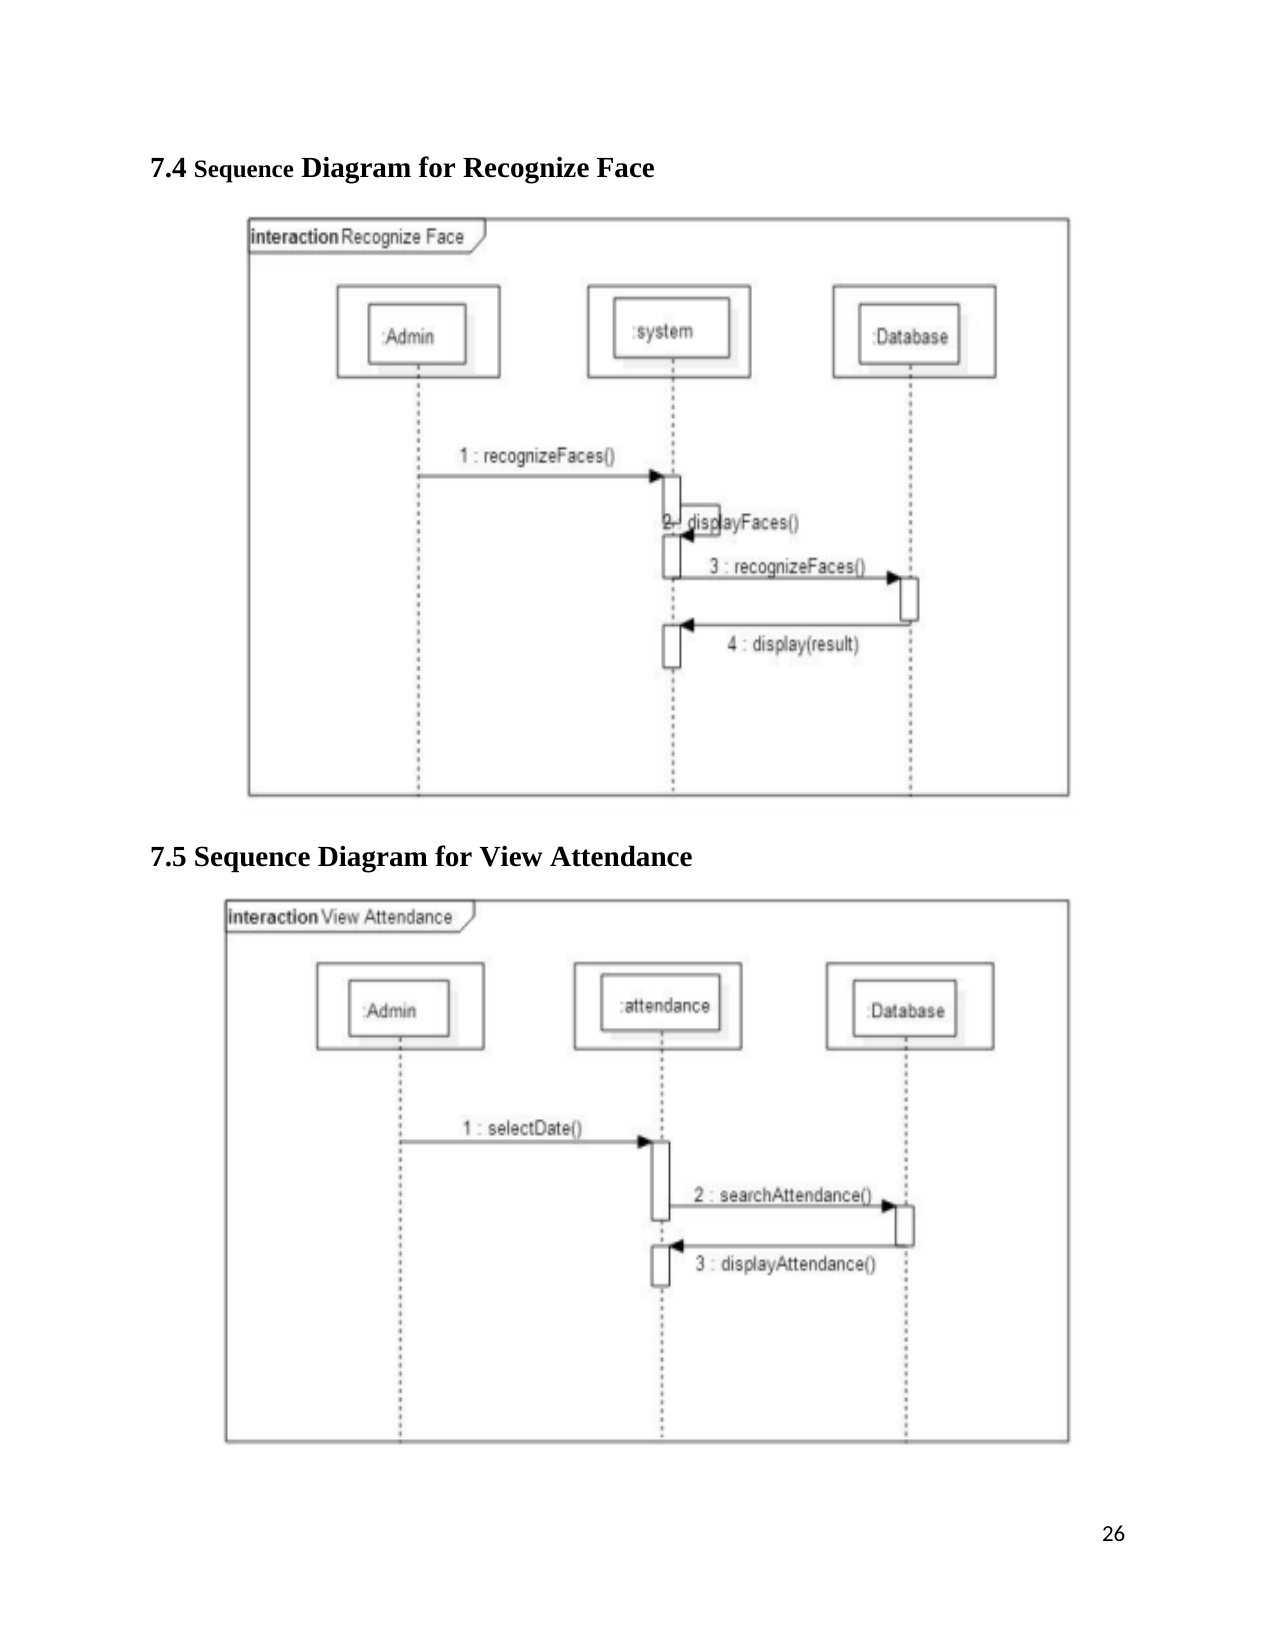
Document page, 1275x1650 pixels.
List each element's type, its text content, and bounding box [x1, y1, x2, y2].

picture [184, 209, 1091, 815]
picture [176, 898, 1099, 1458]
text 7.5 Sequence Diagram for View Attendance [150, 839, 1125, 873]
text 7.4 Sequence Diagram for Recognize Face [150, 150, 1125, 183]
